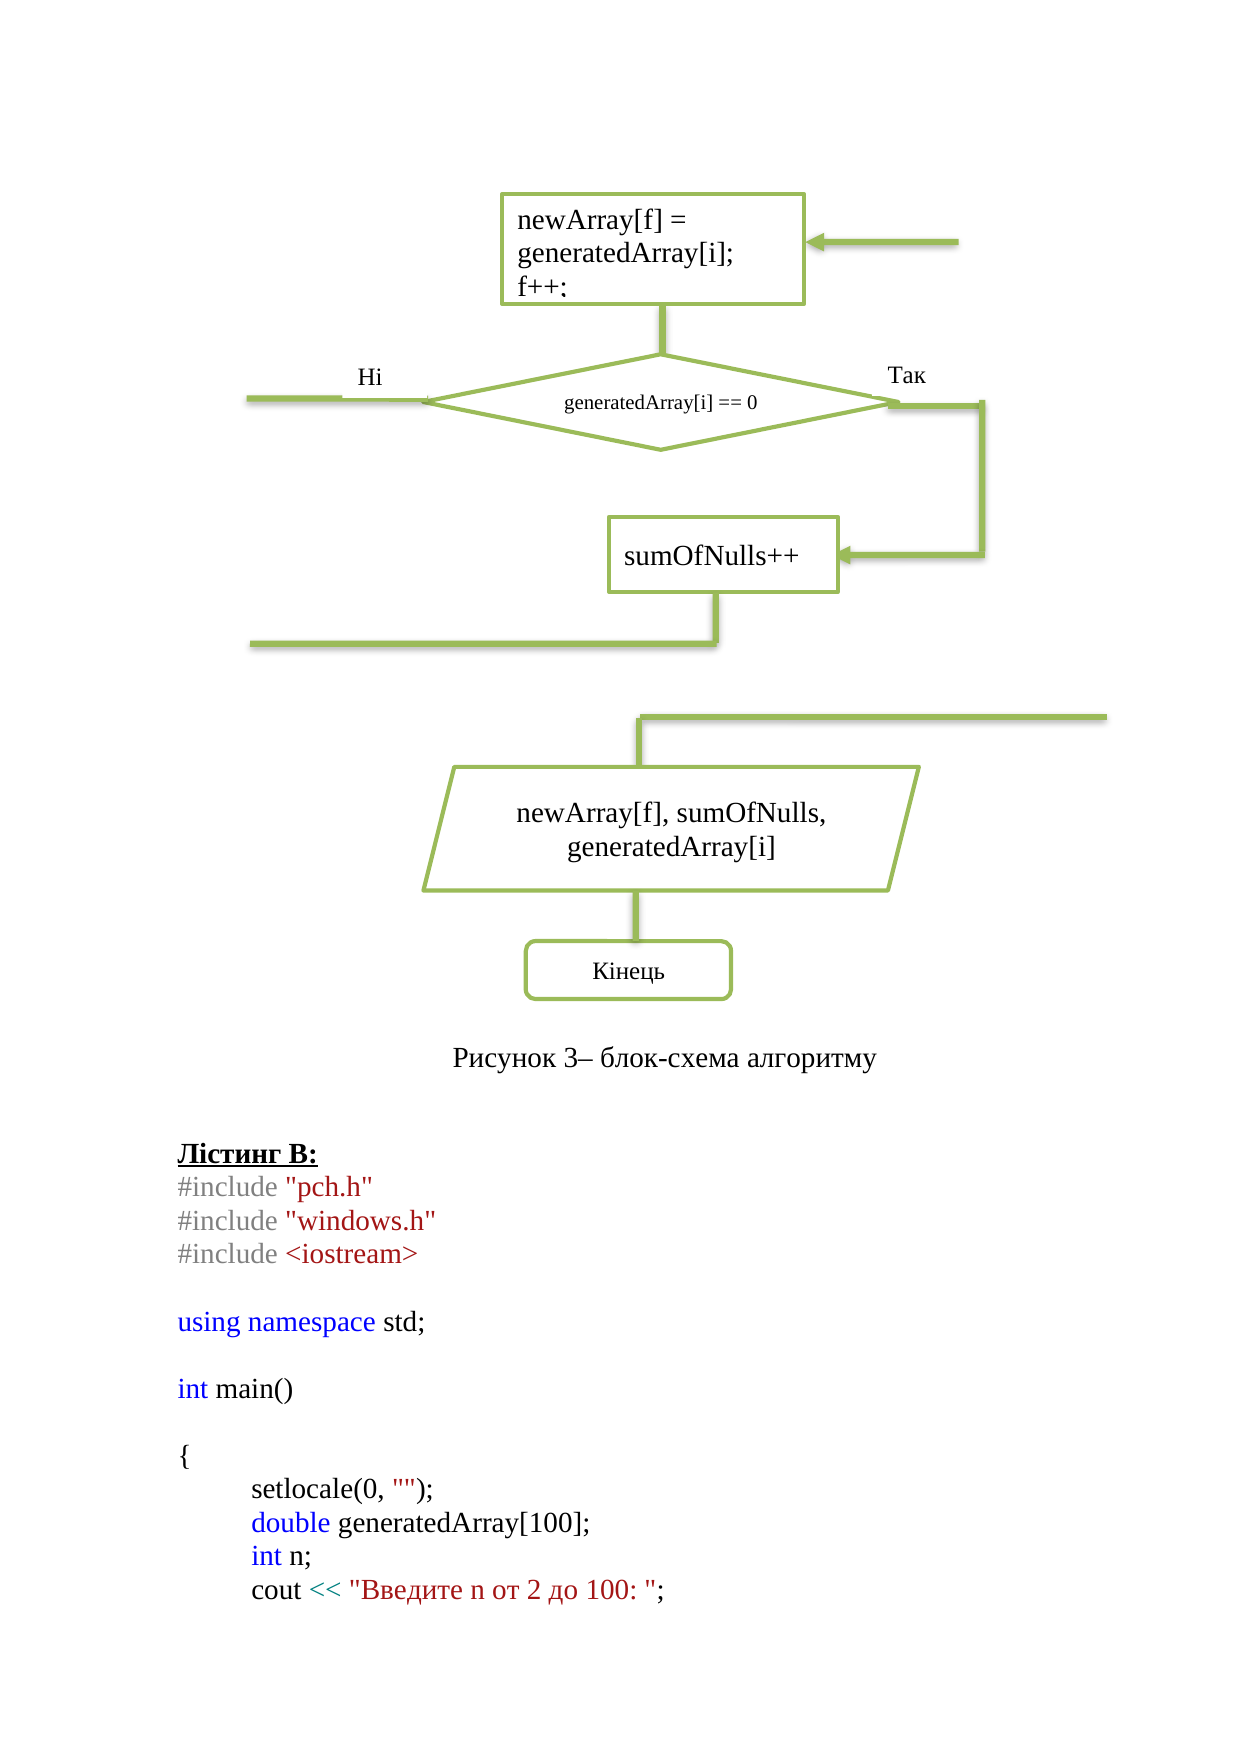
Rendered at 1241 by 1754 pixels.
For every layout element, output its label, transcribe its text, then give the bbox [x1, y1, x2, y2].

text #include "windows.h" [177, 1203, 1152, 1237]
text setlocale(0, ""); [177, 1471, 1152, 1505]
text int n; [177, 1538, 1152, 1572]
text cout << "Введите n от 2 до 100: "; [177, 1572, 1152, 1606]
text int main() [177, 1371, 1152, 1404]
text #include <iostream> [177, 1237, 1152, 1270]
text Лістинг В: [177, 1136, 1152, 1169]
text using namespace std; [177, 1304, 1152, 1337]
text Рисунок 3– блок-схема алгоритму [177, 1040, 1152, 1073]
text double generatedArray[100]; [177, 1505, 1152, 1538]
text #include "pch.h" [177, 1169, 1152, 1203]
text { [177, 1438, 1152, 1471]
